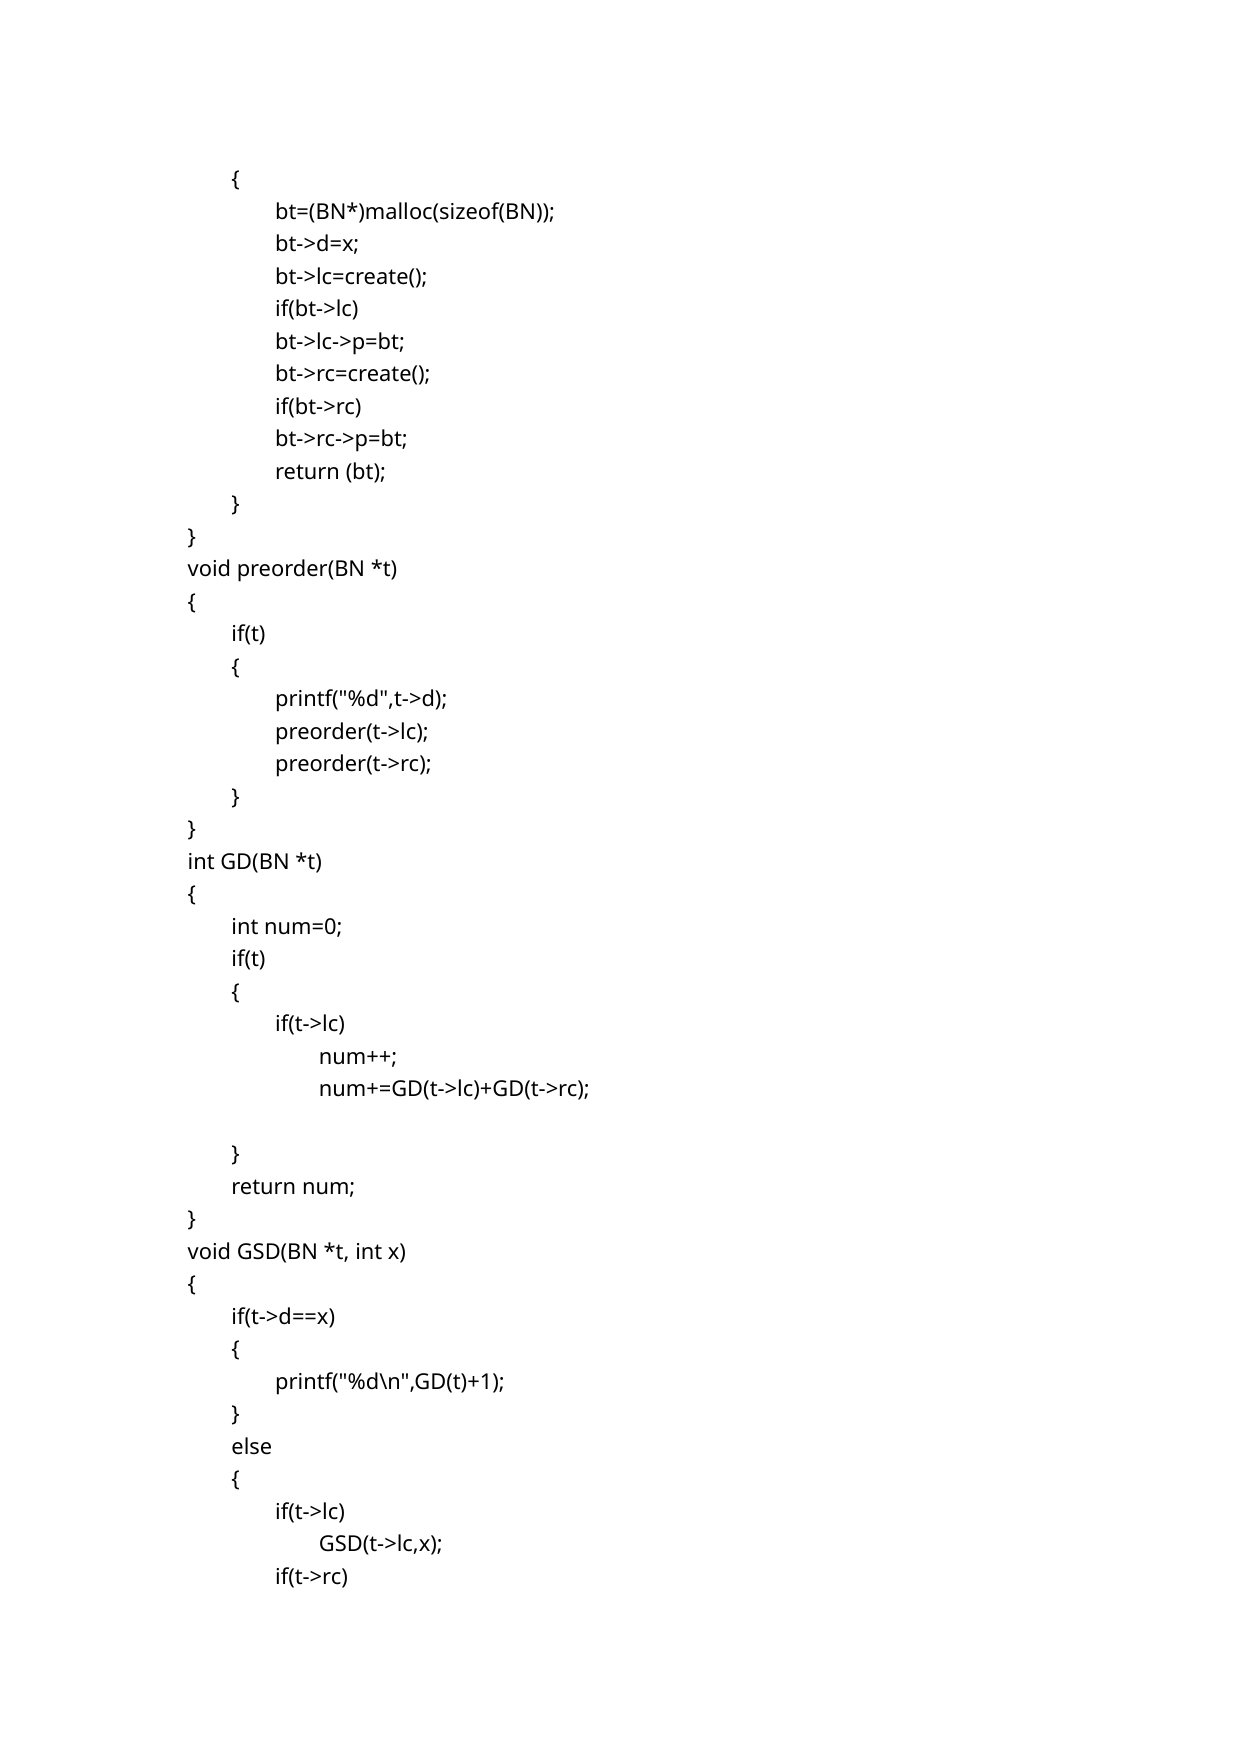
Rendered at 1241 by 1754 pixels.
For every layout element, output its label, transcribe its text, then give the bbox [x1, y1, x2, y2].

text bt->rc=create(); [187, 357, 1053, 389]
text { [187, 1462, 1053, 1494]
text { [187, 974, 1053, 1007]
text { [187, 1267, 1053, 1299]
text else [187, 1429, 1053, 1462]
text { [187, 584, 1053, 617]
text preorder(t->lc); [187, 714, 1053, 747]
text if(bt->rc) [187, 389, 1053, 422]
text void preorder(BN *t) [187, 552, 1053, 584]
text if(t->lc) [187, 1007, 1053, 1039]
text GSD(t->lc,x); [187, 1527, 1053, 1559]
text bt->lc->p=bt; [187, 324, 1053, 357]
text if(t) [187, 617, 1053, 649]
text { [187, 1332, 1053, 1364]
text bt->lc=create(); [187, 259, 1053, 292]
text int GD(BN *t) [187, 844, 1053, 877]
text if(t) [187, 942, 1053, 974]
text } [187, 1137, 1053, 1169]
text bt->d=x; [187, 227, 1053, 259]
text if(bt->lc) [187, 292, 1053, 324]
text return (bt); [187, 454, 1053, 487]
text num++; [187, 1039, 1053, 1072]
text return num; [187, 1169, 1053, 1202]
text if(t->lc) [187, 1494, 1053, 1527]
text bt=(BN*)malloc(sizeof(BN)); [187, 194, 1053, 227]
text } [187, 487, 1053, 519]
text { [187, 649, 1053, 682]
text int num=0; [187, 909, 1053, 942]
text } [187, 779, 1053, 812]
text { [187, 162, 1053, 194]
text preorder(t->rc); [187, 747, 1053, 779]
text num+=GD(t->lc)+GD(t->rc); [187, 1072, 1053, 1104]
text } [187, 1397, 1053, 1429]
text bt->rc->p=bt; [187, 422, 1053, 454]
text } [187, 1202, 1053, 1234]
text { [187, 877, 1053, 909]
text if(t->rc) [187, 1559, 1053, 1592]
text if(t->d==x) [187, 1299, 1053, 1332]
text } [187, 519, 1053, 552]
text printf("%d",t->d); [187, 682, 1053, 714]
text } [187, 812, 1053, 844]
text void GSD(BN *t, int x) [187, 1234, 1053, 1267]
text printf("%d\n",GD(t)+1); [187, 1364, 1053, 1397]
